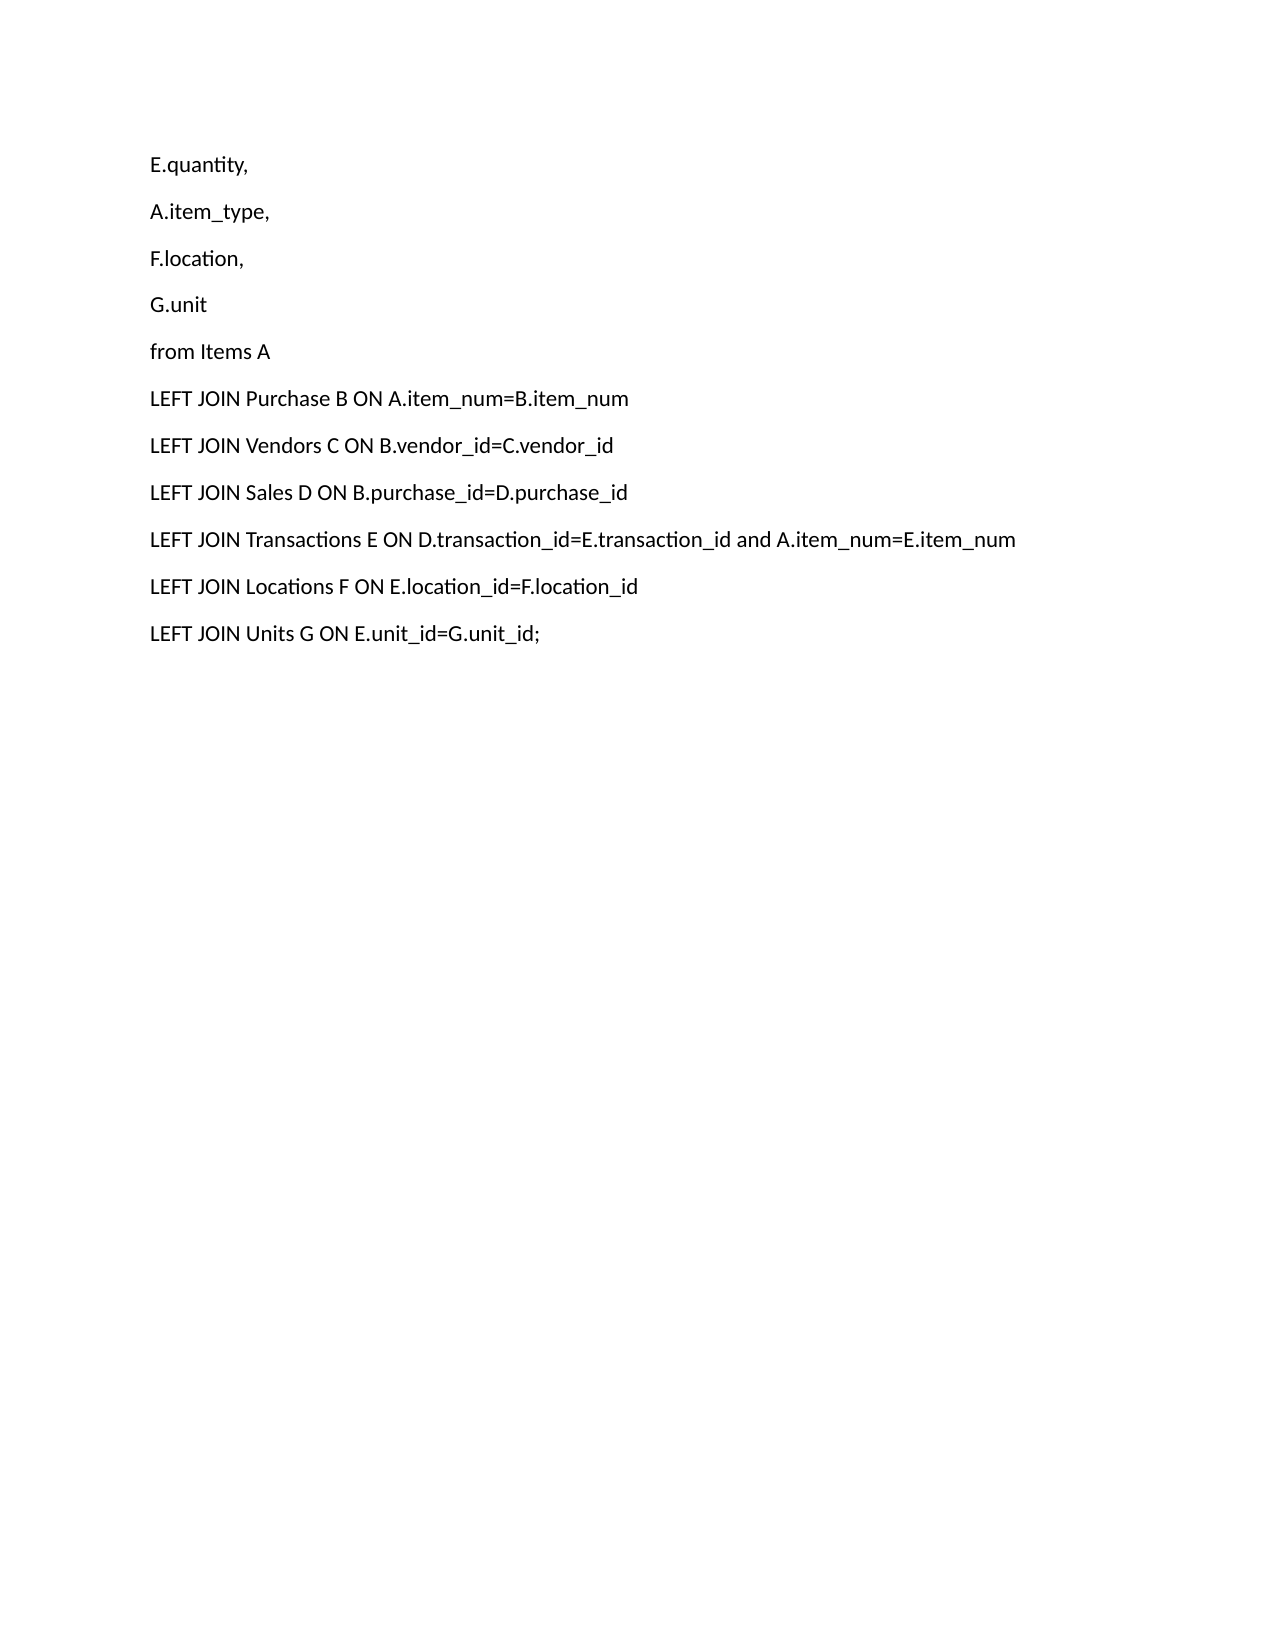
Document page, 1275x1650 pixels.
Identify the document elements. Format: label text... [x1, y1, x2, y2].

text E.quantity, [150, 150, 1125, 178]
text LEFT JOIN Transactions E ON D.transaction_id=E.transaction_id and A.item_num=E.item_num [150, 525, 1125, 553]
text A.item_type, [150, 197, 1125, 225]
text LEFT JOIN Locations F ON E.location_id=F.location_id [150, 572, 1125, 600]
text G.unit [150, 291, 1125, 319]
text LEFT JOIN Vendors C ON B.vendor_id=C.vendor_id [150, 431, 1125, 459]
text LEFT JOIN Sales D ON B.purchase_id=D.purchase_id [150, 478, 1125, 506]
text LEFT JOIN Purchase B ON A.item_num=B.item_num [150, 384, 1125, 412]
text LEFT JOIN Units G ON E.unit_id=G.unit_id; [150, 619, 1125, 647]
text F.location, [150, 244, 1125, 272]
text from Items A [150, 337, 1125, 366]
